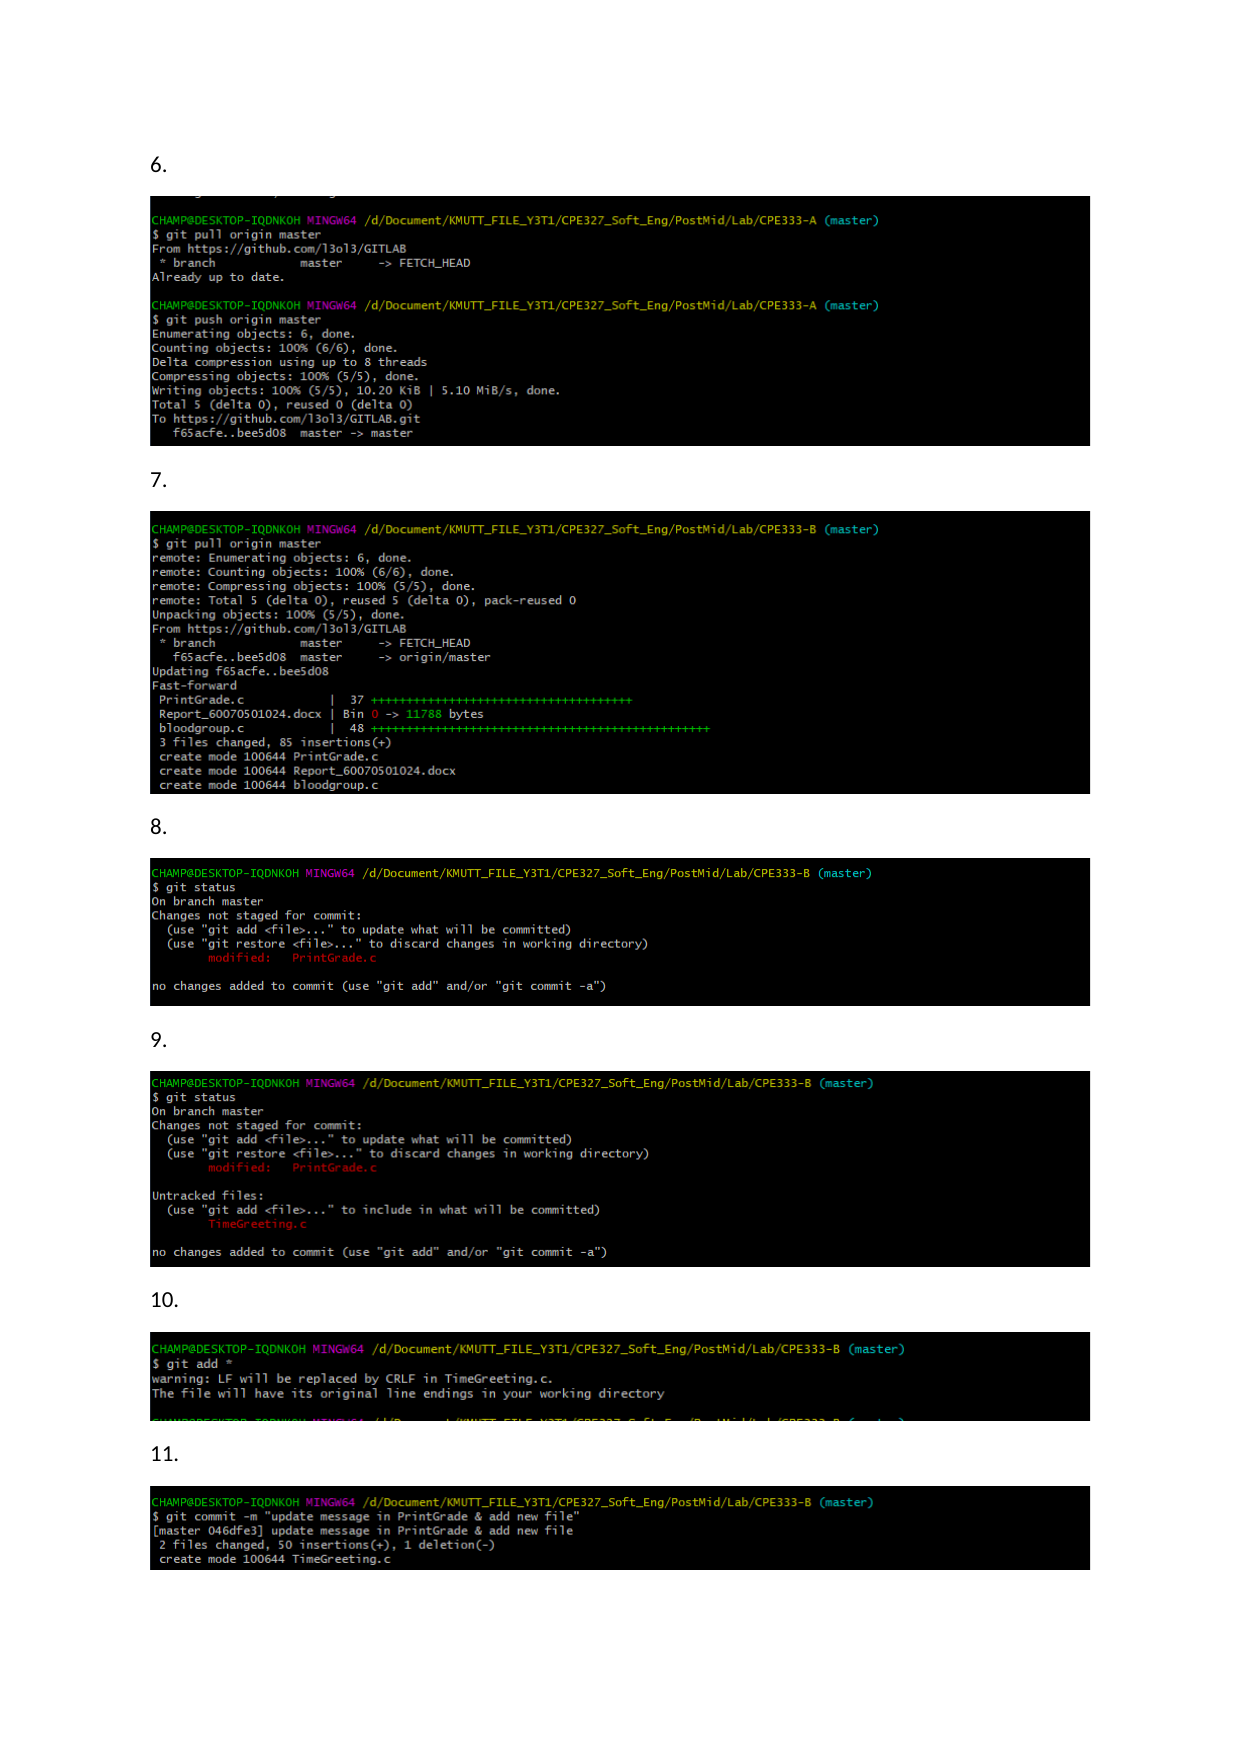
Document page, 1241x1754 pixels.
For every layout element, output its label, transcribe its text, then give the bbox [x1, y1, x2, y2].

picture [150, 858, 1091, 1006]
picture [150, 196, 1091, 446]
picture [150, 1332, 1091, 1421]
text 10. [150, 1286, 1090, 1314]
text 6. [150, 150, 1090, 178]
text 11. [150, 1439, 1090, 1467]
picture [150, 1486, 1091, 1570]
text 8. [150, 812, 1090, 840]
picture [150, 511, 1091, 794]
picture [150, 1071, 1091, 1267]
text 9. [150, 1025, 1090, 1053]
text 7. [150, 465, 1090, 493]
